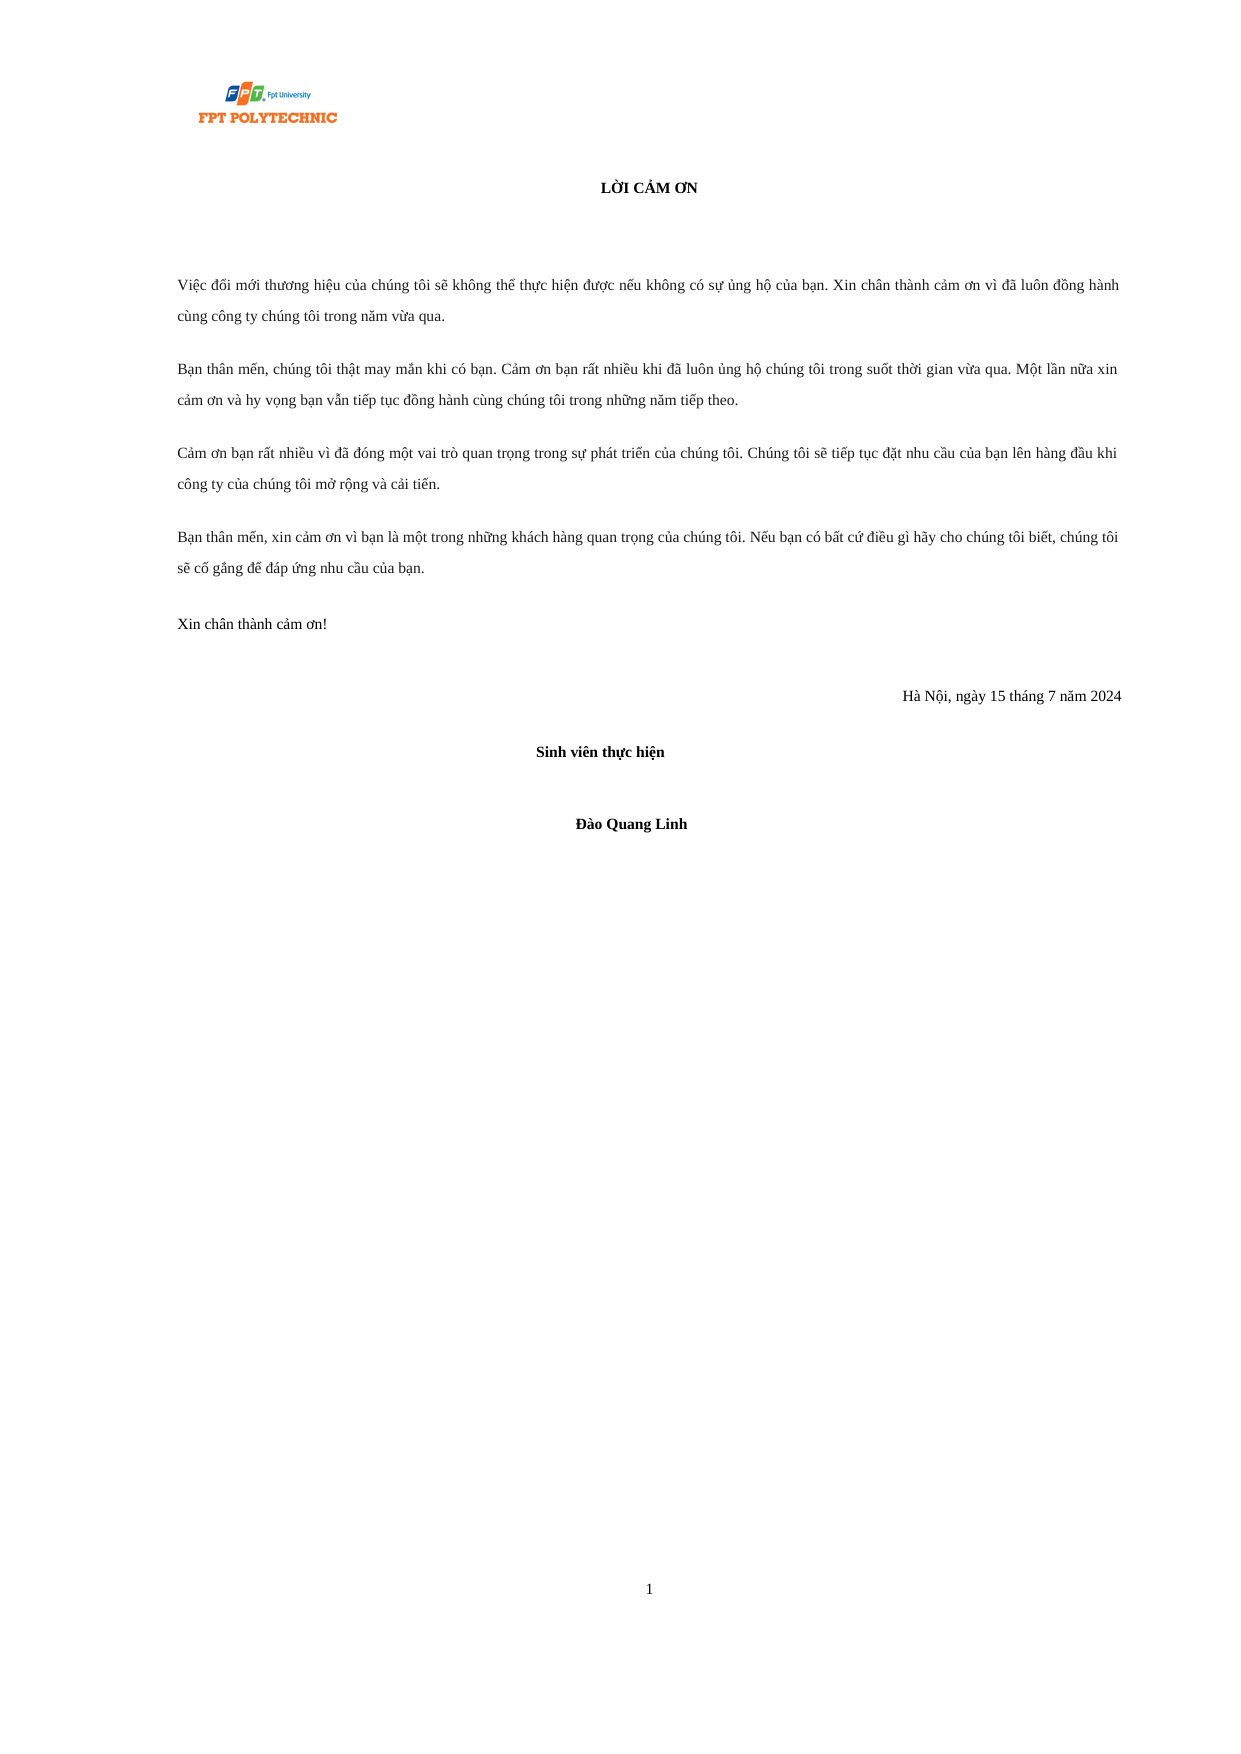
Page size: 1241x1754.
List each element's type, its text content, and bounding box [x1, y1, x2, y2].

text Đào Quang Linh [177, 801, 1122, 833]
text Sinh viên thực hiện [177, 730, 1122, 761]
text Việc đổi mới thương hiệu của chúng tôi sẽ không thể thực hiện được nếu không có sự ủng hộ của bạn. Xin chân thành cảm ơn vì đã luôn đồng hành cùng công ty chúng tôi trong năm vừa qua. [177, 262, 1122, 324]
text Bạn thân mến, chúng tôi thật may mắn khi có bạn. Cảm ơn bạn rất nhiều khi đã luôn ủng hộ chúng tôi trong suốt thời gian vừa qua. Một lần nữa xin cảm ơn và hy vọng bạn vẫn tiếp tục đồng hành cùng chúng tôi trong những năm tiếp theo. [177, 346, 1122, 409]
text Hà Nội, ngày 15 tháng 7 năm 2024 [177, 674, 1122, 705]
text Bạn thân mến, xin cảm ơn vì bạn là một trong những khách hàng quan trọng của chúng tôi. Nếu bạn có bất cứ điều gì hãy cho chúng tôi biết, chúng tôi sẽ cố gắng để đáp ứng nhu cầu của bạn. [177, 515, 1122, 577]
text Cảm ơn bạn rất nhiều vì đã đóng một vai trò quan trọng trong sự phát triển của chúng tôi. Chúng tôi sẽ tiếp tục đặt nhu cầu của bạn lên hàng đầu khi công ty của chúng tôi mở rộng và cải tiến. [177, 431, 1122, 493]
picture [177, 75, 360, 133]
subtitle LỜI CẢM ƠN [177, 166, 1122, 197]
text Xin chân thành cảm ơn! [177, 602, 1122, 633]
